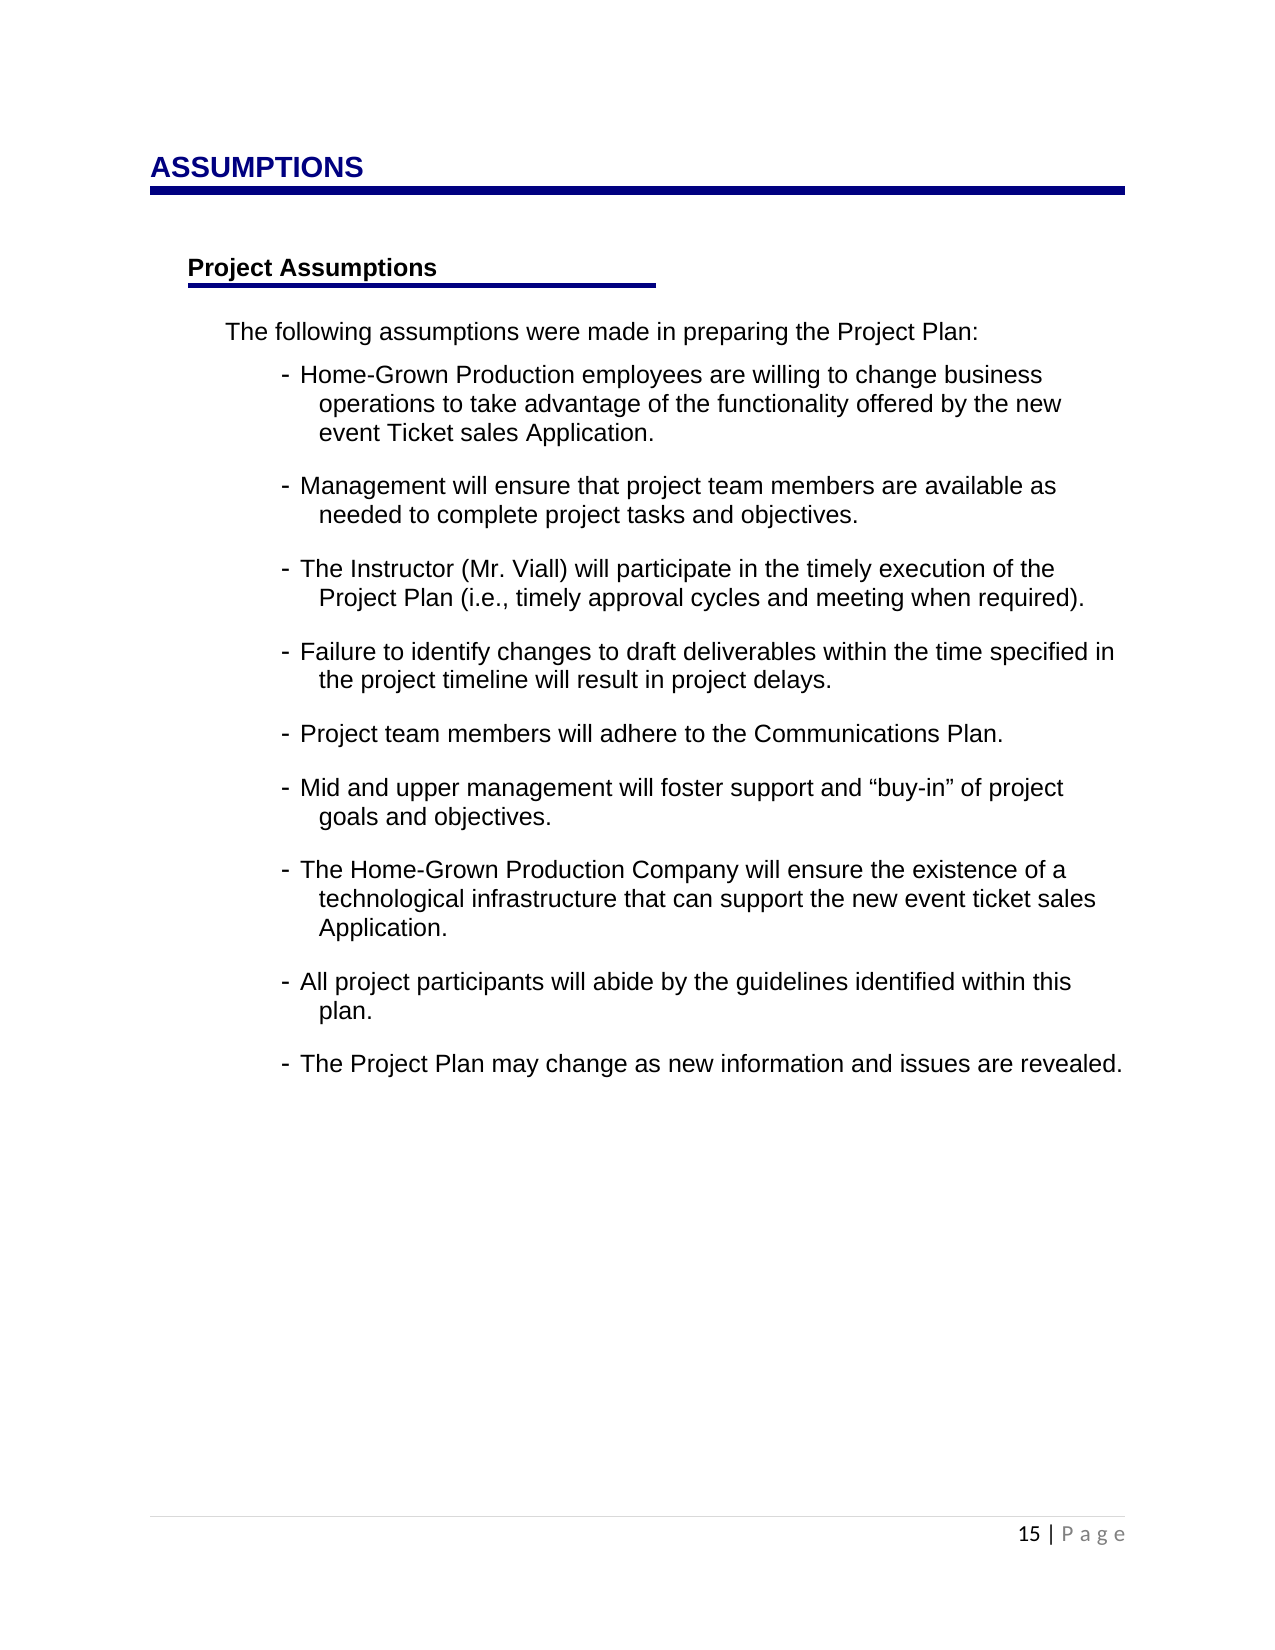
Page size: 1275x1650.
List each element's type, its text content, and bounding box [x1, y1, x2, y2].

list Failure to identify changes to draft deliverables within the time specified in the project timeline will result in project delays. [281, 636, 1125, 694]
list The Instructor (Mr. Viall) will participate in the timely execution of the Project Plan (i.e., timely approval cycles and meeting when required). [281, 554, 1125, 611]
list The Home-Grown Production Company will ensure the existence of a technological infrastructure that can support the new event ticket sales Application. [281, 856, 1125, 942]
list All project participants will abide by the guidelines identified within this plan. [281, 967, 1125, 1024]
list Project team members will adhere to the Communications Plan. [281, 719, 1125, 748]
list The Project Plan may change as new information and issues are revealed. [281, 1049, 1125, 1078]
list Project Assumptions [187, 252, 656, 288]
text ASSUMPTIONS [150, 150, 1125, 186]
list Mid and upper management will foster support and “buy-in” of project goals and objectives. [281, 773, 1125, 831]
list Management will ensure that project team members are available as needed to complete project tasks and objectives. [281, 471, 1125, 529]
list Home-Grown Production employees are willing to change business operations to take advantage of the functionality offered by the new event Ticket sales Application. [281, 360, 1125, 446]
list The following assumptions were made in preparing the Project Plan: [225, 317, 1125, 346]
